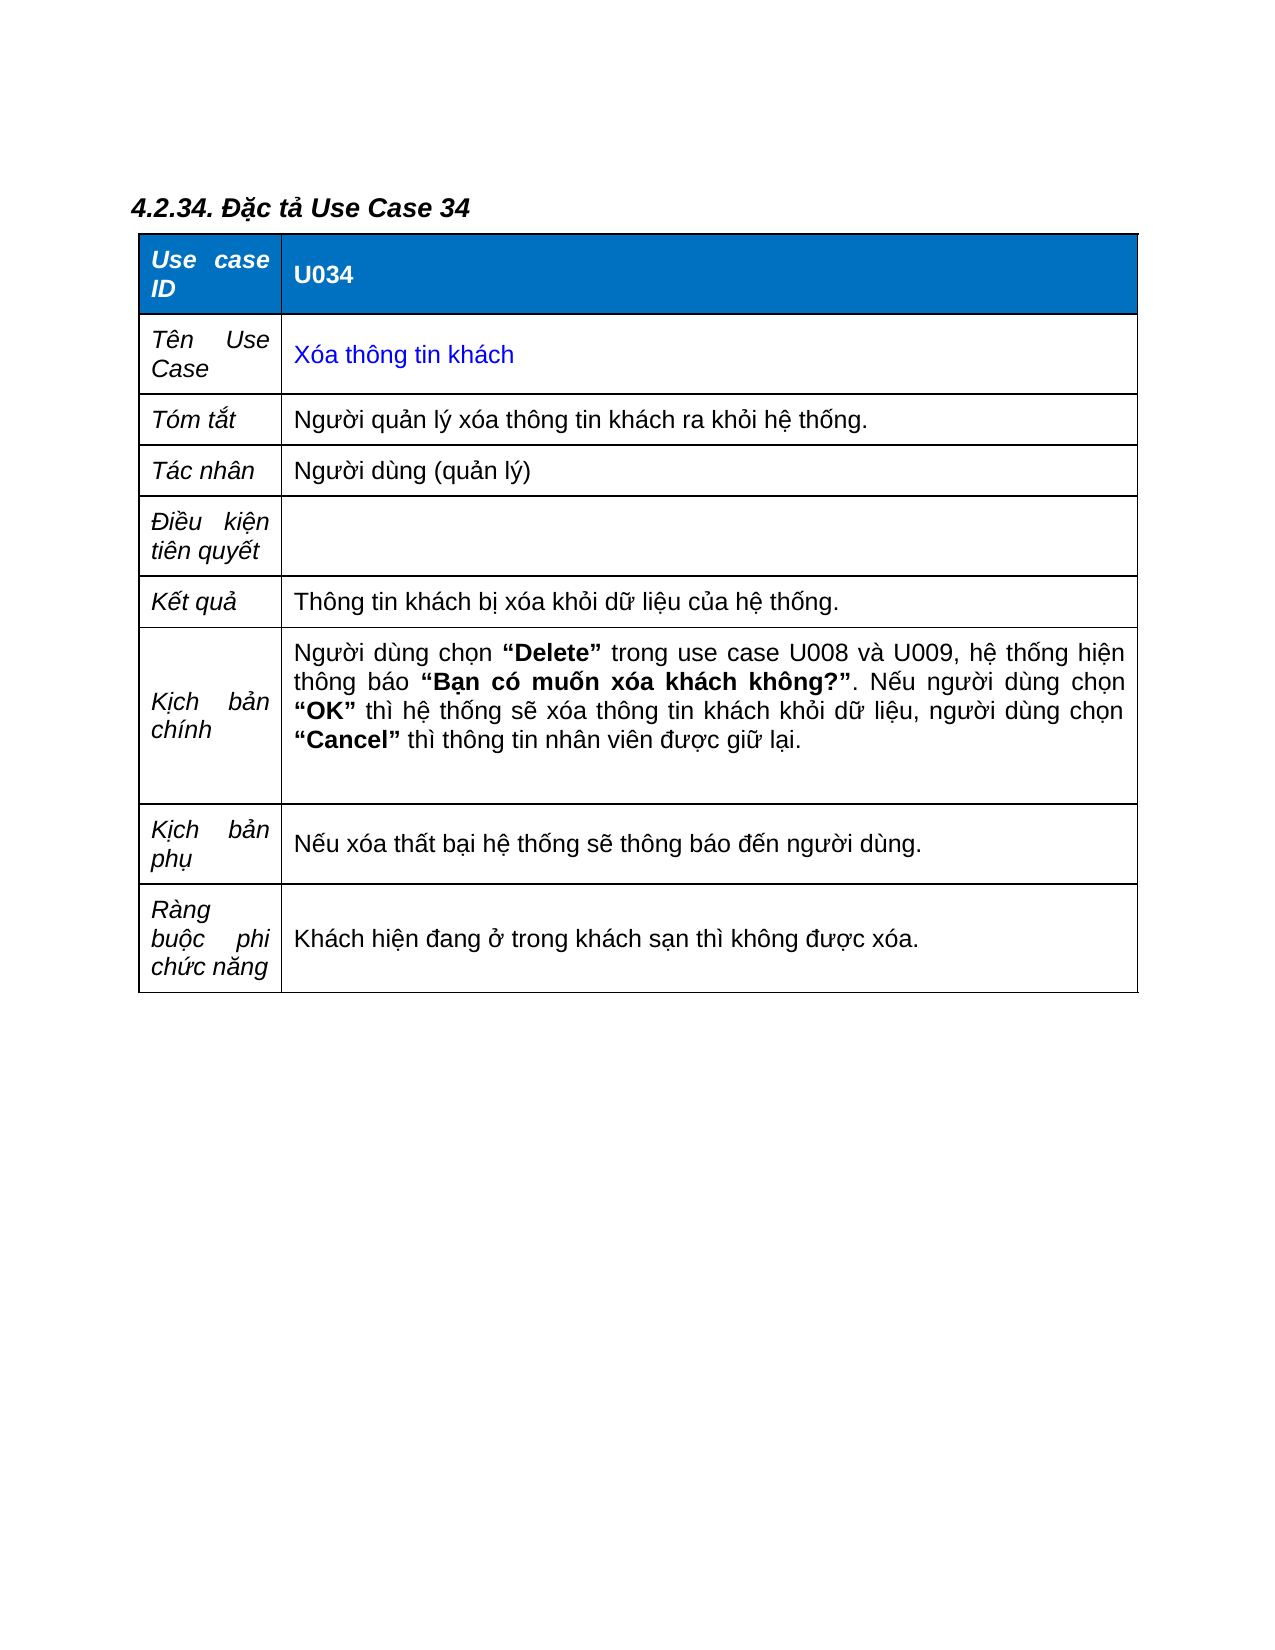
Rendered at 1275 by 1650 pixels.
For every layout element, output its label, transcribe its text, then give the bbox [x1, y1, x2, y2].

text 4.2.34. Đặc tả Use Case 34 [131, 192, 1125, 223]
table_cell Tác nhân [140, 446, 281, 495]
table_cell Người dùng (quản lý) [282, 446, 1137, 495]
table_cell Tóm tắt [140, 395, 281, 444]
table_cell Xóa thông tin khách [282, 315, 1137, 393]
table_cell Ràng buộc phi chức năng [140, 885, 281, 992]
table_cell Kịch bản phụ [140, 805, 281, 883]
table_cell Kết quả [140, 577, 281, 626]
table_cell Thông tin khách bị xóa khỏi dữ liệu của hệ thống. [282, 577, 1137, 626]
table_cell Khách hiện đang ở trong khách sạn thì không được xóa. [282, 885, 1137, 992]
table_cell Kịch bản chính [140, 628, 281, 803]
table_header U034 [282, 235, 1137, 313]
table_cell Người quản lý xóa thông tin khách ra khỏi hệ thống. [282, 395, 1137, 444]
table_header Use case ID [140, 235, 281, 313]
table_cell Tên Use Case [140, 315, 281, 393]
table_cell Nếu xóa thất bại hệ thống sẽ thông báo đến người dùng. [282, 805, 1137, 883]
table_cell Điều kiện tiên quyết [140, 497, 281, 575]
table_cell Người dùng chọn “Delete” trong use case U008 và U009, hệ thống hiện thông báo “Bạn có muốn xóa khách không?”. Nếu người dùng chọn “OK” thì hệ thống sẽ xóa thông tin khách khỏi dữ liệu, người dùng chọn “Cancel” thì thông tin nhân viên được giữ lại. [282, 628, 1137, 803]
table_cell [282, 497, 1137, 575]
